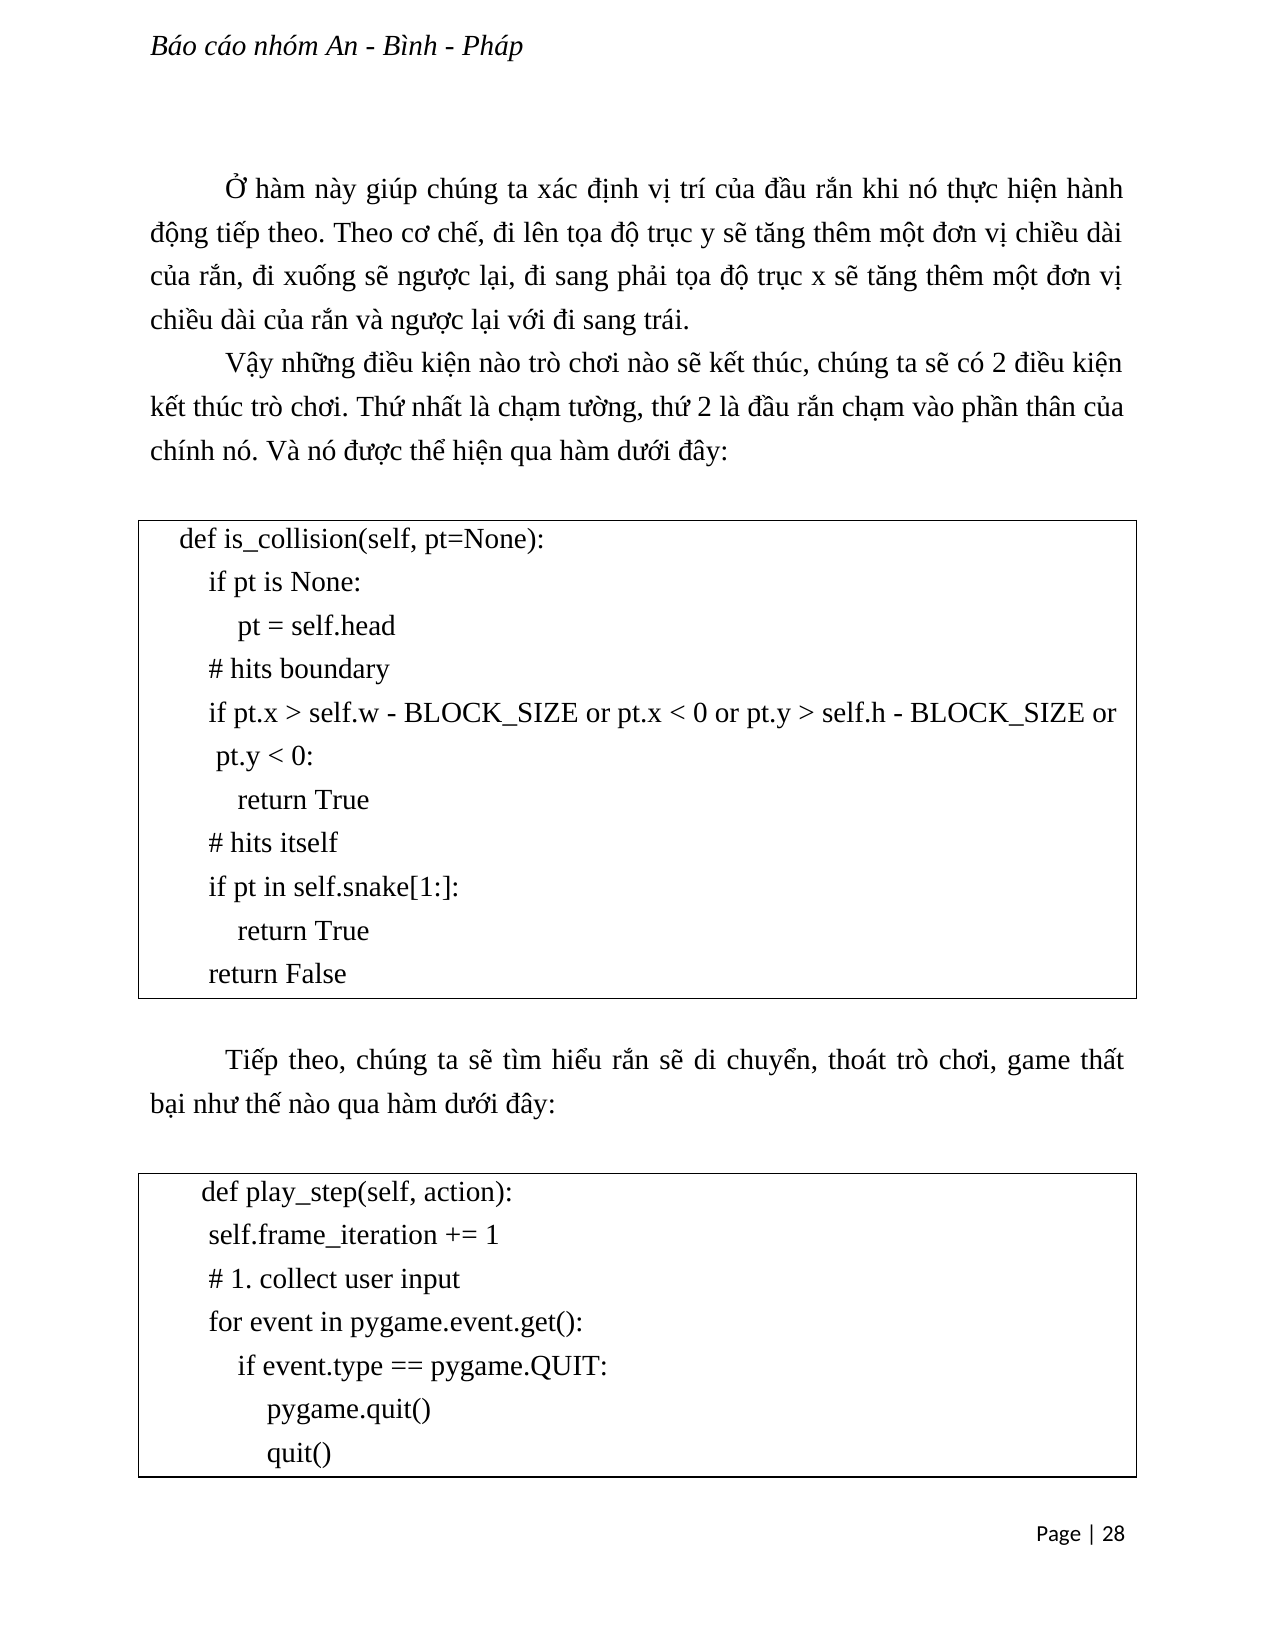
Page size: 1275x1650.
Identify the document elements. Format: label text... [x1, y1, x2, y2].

text Vậy những điều kiện nào trò chơi nào sẽ kết thúc, chúng ta sẽ có 2 điều kiện kết thúc trò chơi. Thứ nhất là chạm tường, thứ 2 là đầu rắn chạm vào phần thân của chính nó. Và nó được thể hiện qua hàm dưới đây: [150, 346, 1125, 466]
text Ở hàm này giúp chúng ta xác định vị trí của đầu rắn khi nó thực hiện hành động tiếp theo. Theo cơ chế, đi lên tọa độ trục y sẽ tăng thêm một đơn vị chiều dài của rắn, đi xuống sẽ ngược lại, đi sang phải tọa độ trục x sẽ tăng thêm một đơn vị chiều dài của rắn và ngược lại với đi sang trái. [150, 171, 1125, 336]
table_header def is_collision(self, pt=None): if pt is None: pt = self.head # hits boundary if pt.x > self.w - BLOCK_SIZE or pt.x < 0 or pt.y > self.h - BLOCK_SIZE or pt.y < 0: return True # hits itself if pt in self.snake[1:]: return True return False [139, 521, 1136, 998]
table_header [139, 1174, 1136, 1476]
text Tiếp theo, chúng ta sẽ tìm hiểu rắn sẽ di chuyển, thoát trò chơi, game thất bại như thế nào qua hàm dưới đây: [150, 1042, 1125, 1119]
